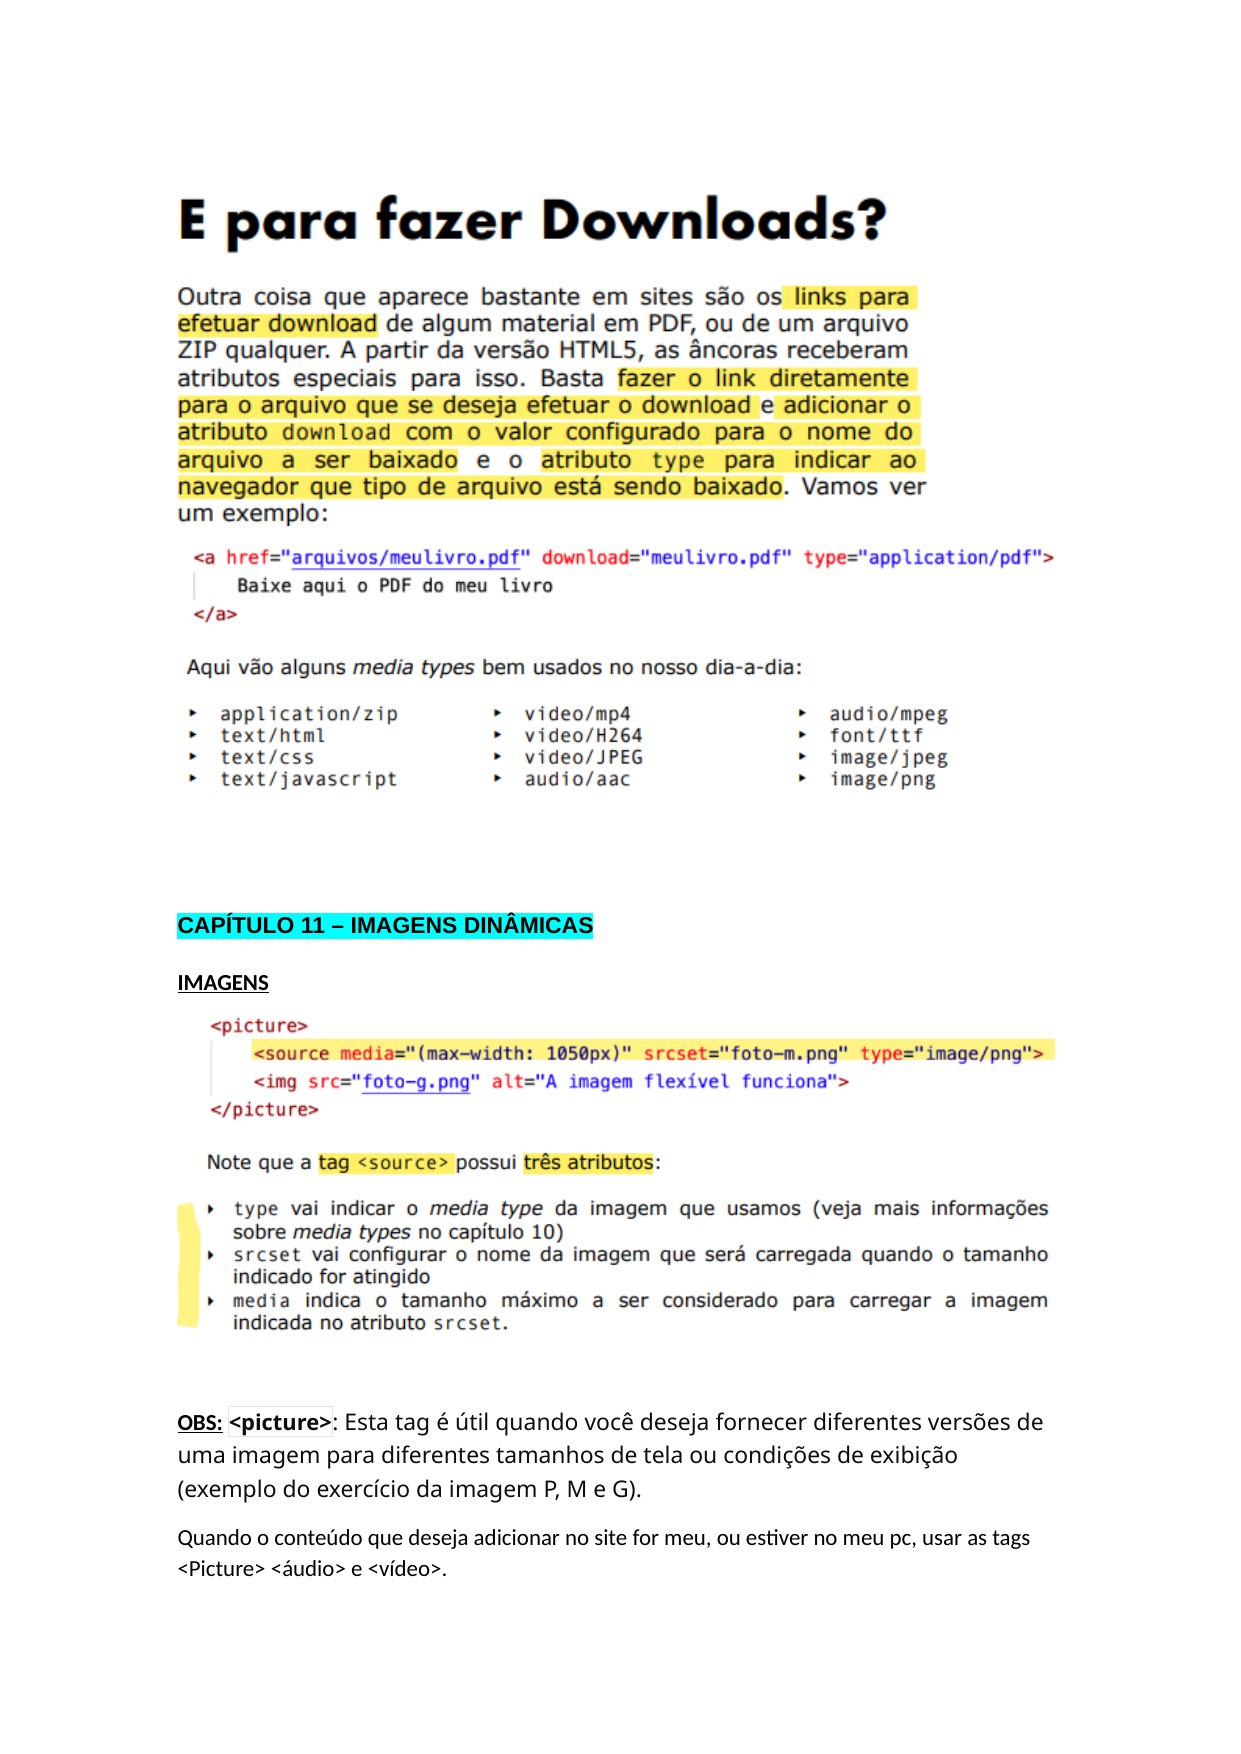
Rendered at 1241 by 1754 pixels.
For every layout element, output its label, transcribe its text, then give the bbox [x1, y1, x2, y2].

picture [177, 1014, 1063, 1340]
picture [177, 544, 1063, 791]
picture [177, 192, 929, 526]
text Quando o conteúdo que deseja adicionar no site for meu, ou estiver no meu pc, usar as tags <Picture> <áudio> e <vídeo>. [177, 1523, 1063, 1582]
subtitle CAPÍTULO 11 – IMAGENS DINÂMICAS [513, 912, 1063, 939]
text OBS: <picture>: Esta tag é útil quando você deseja fornecer diferentes versões de uma imagem para diferentes tamanhos de tela ou condições de exibição (exemplo do exercício da imagem P, M e G). [177, 1406, 1063, 1504]
text IMAGENS [177, 968, 1063, 996]
